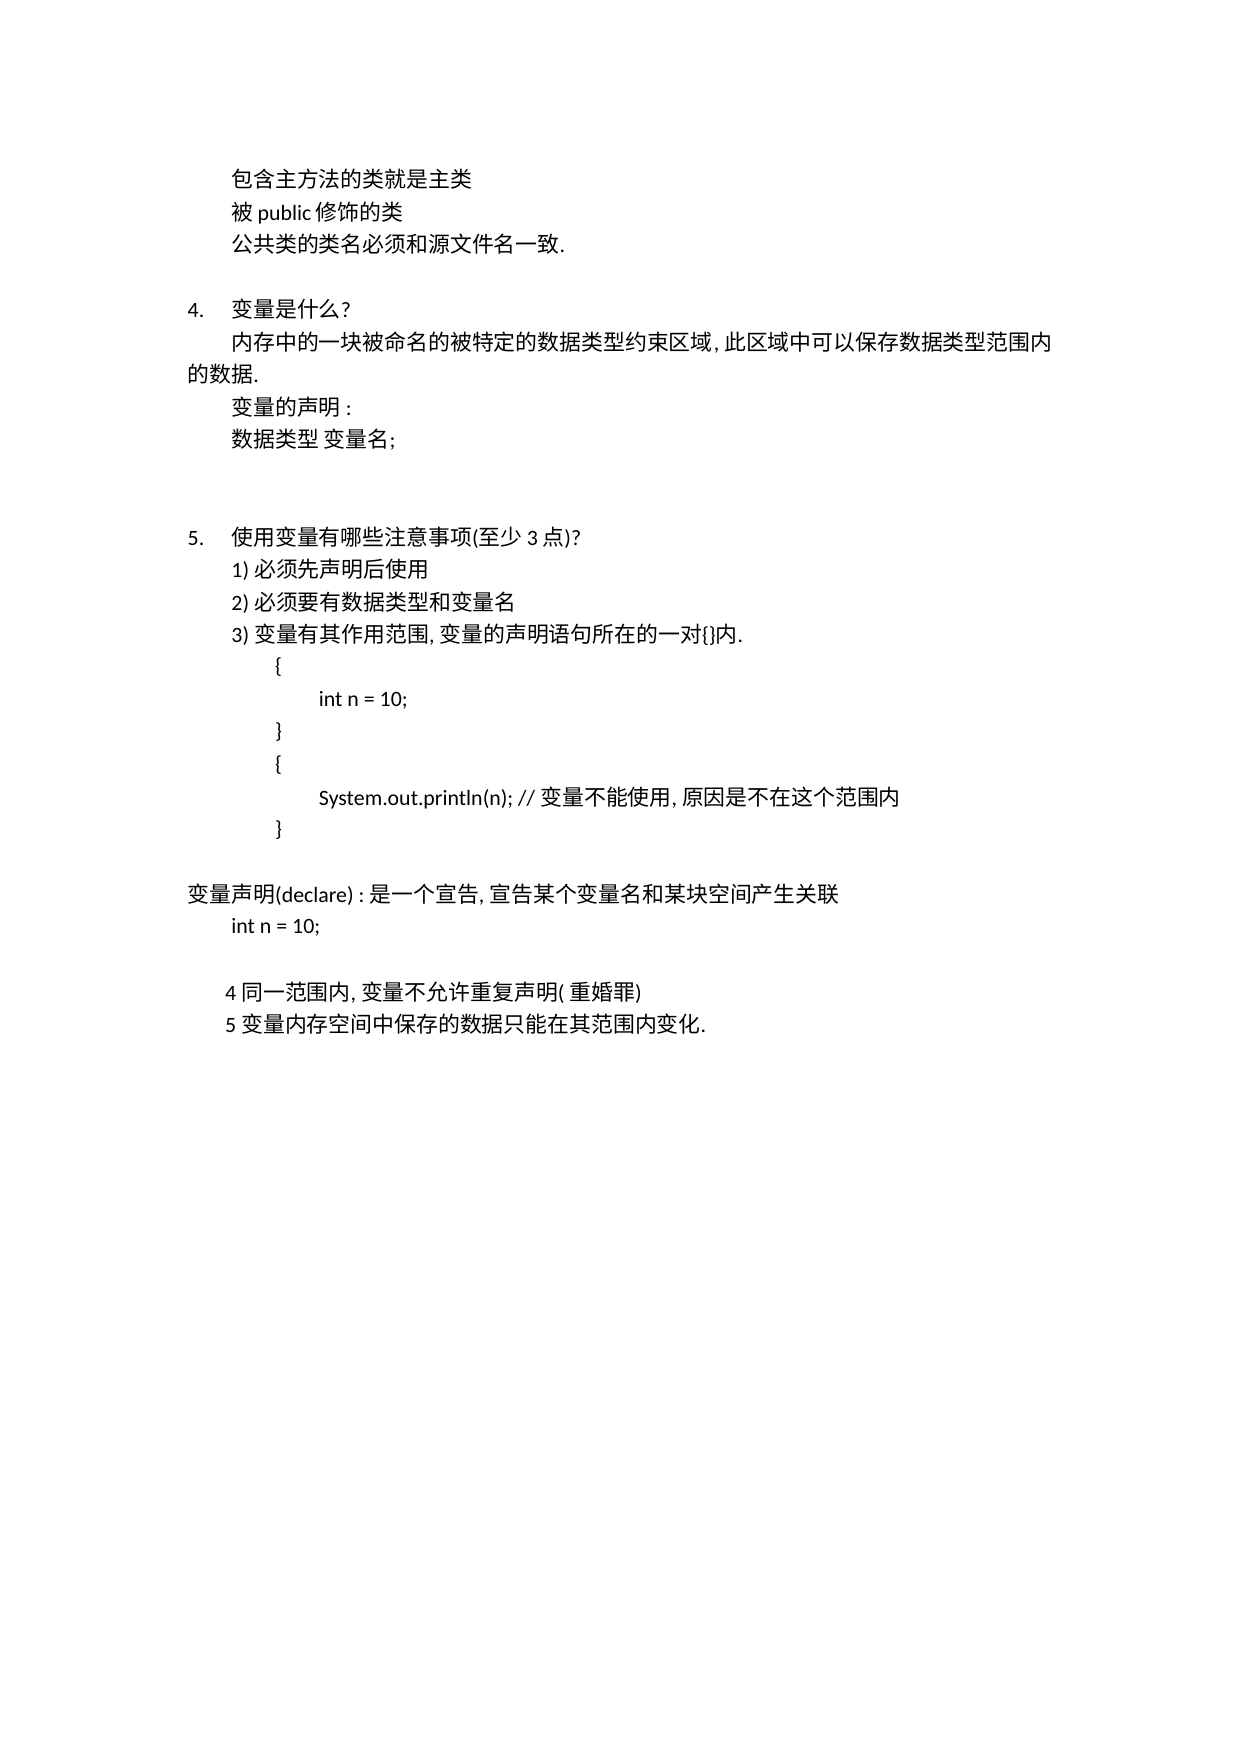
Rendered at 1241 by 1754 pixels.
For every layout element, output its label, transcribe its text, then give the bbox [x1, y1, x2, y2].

text 包含主方法的类就是主类 [187, 162, 1053, 194]
text int n = 10; [187, 682, 1053, 714]
list 5 变量内存空间中保存的数据只能在其范围内变化. [225, 1007, 1053, 1039]
text 1) 必须先声明后使用 [187, 552, 1053, 584]
text int n = 10; [187, 909, 1053, 942]
text { [187, 747, 1053, 779]
text 5. 使用变量有哪些注意事项(至少3点)? [187, 519, 1053, 552]
text 公共类的类名必须和源文件名一致. [187, 227, 1053, 259]
text 变量的声明 : [187, 389, 1053, 422]
text 内存中的一块被命名的被特定的数据类型约束区域, 此区域中可以保存数据类型范围内的数据. [187, 324, 1053, 389]
text { [187, 649, 1053, 682]
text 变量声明(declare) : 是一个宣告, 宣告某个变量名和某块空间产生关联 [187, 877, 1053, 909]
text 3) 变量有其作用范围, 变量的声明语句所在的一对{}内. [187, 617, 1053, 649]
text 2) 必须要有数据类型和变量名 [187, 584, 1053, 617]
text } [187, 714, 1053, 747]
text 被public修饰的类 [187, 194, 1053, 227]
text System.out.println(n); // 变量不能使用, 原因是不在这个范围内 [187, 779, 1053, 812]
list 4 同一范围内, 变量不允许重复声明( 重婚罪) [225, 974, 1053, 1007]
text 数据类型 变量名; [187, 422, 1053, 454]
text } [231, 812, 1053, 844]
text 4. 变量是什么? [187, 292, 1053, 324]
